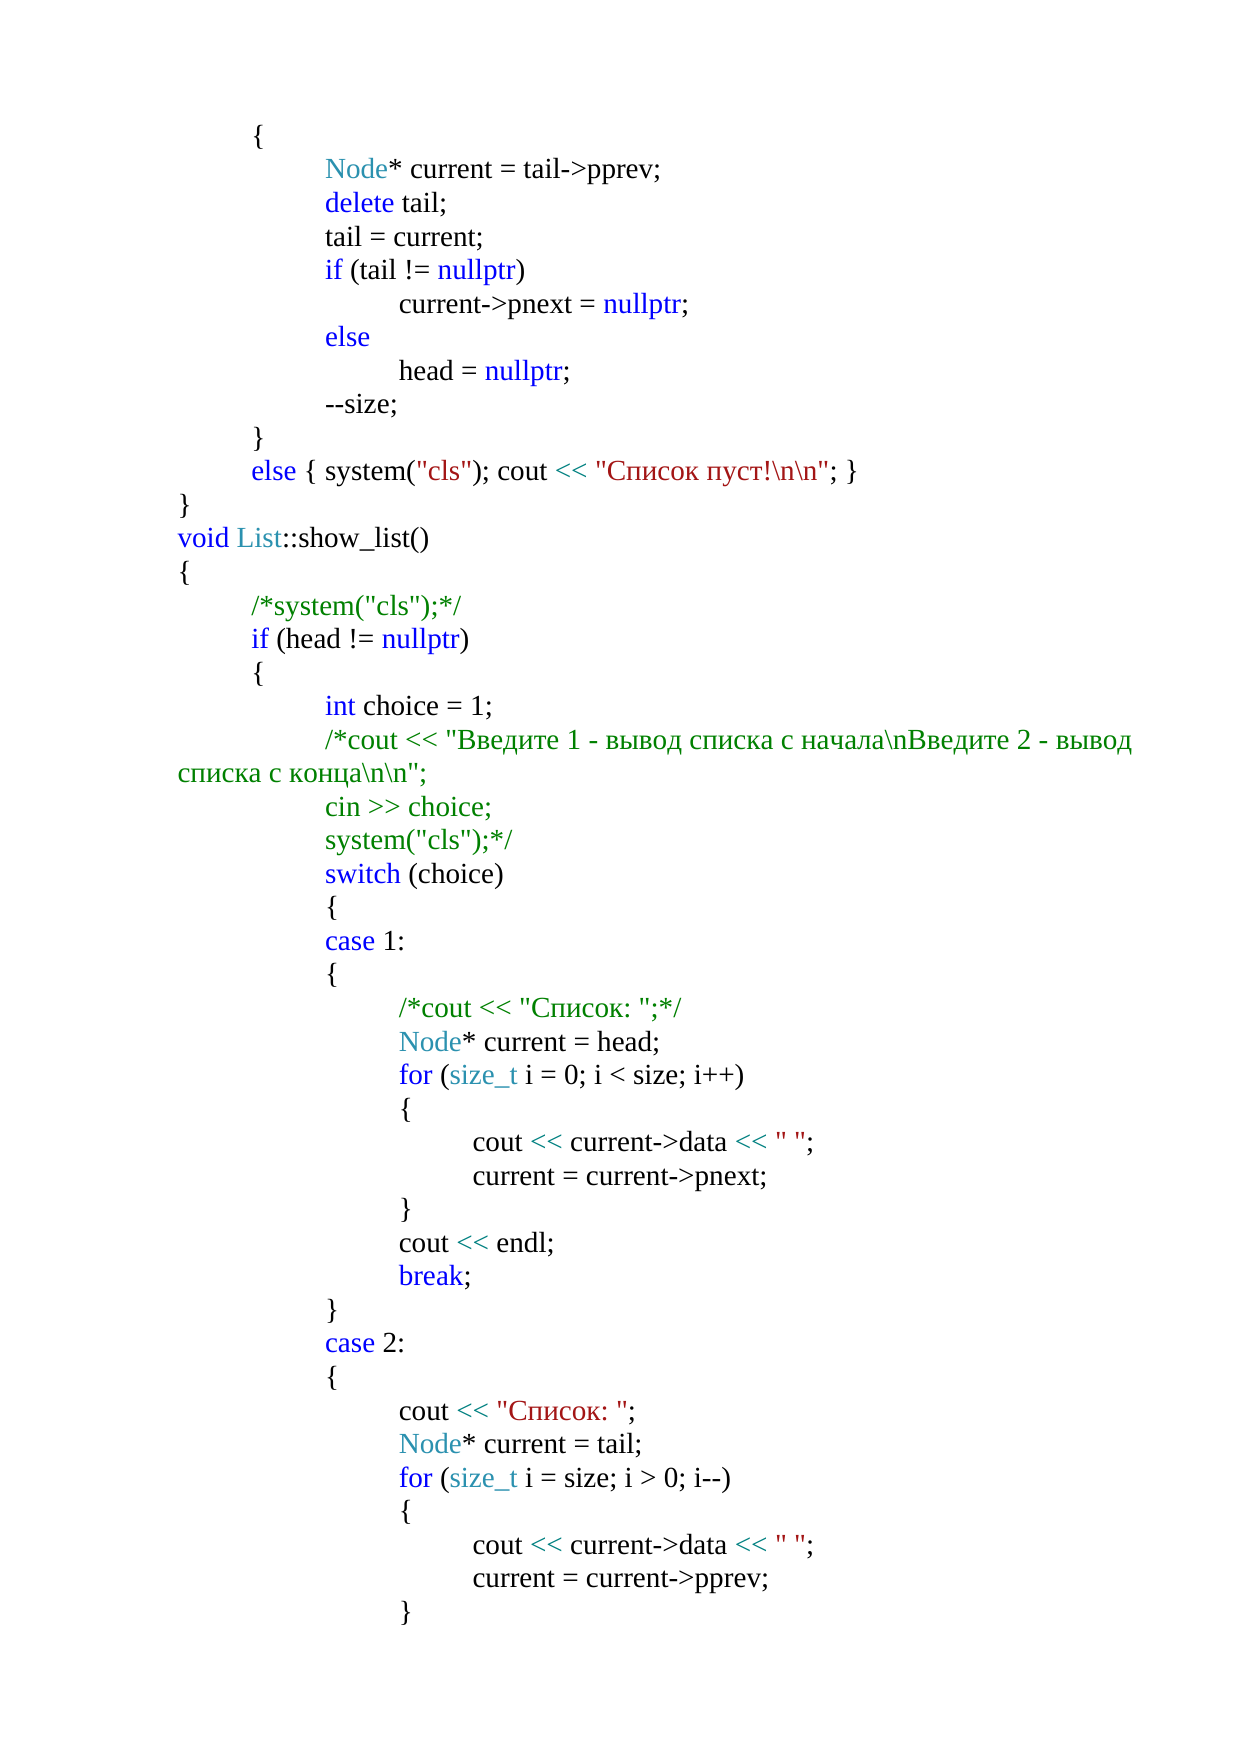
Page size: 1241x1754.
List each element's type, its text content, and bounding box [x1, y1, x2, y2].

text break; [177, 1258, 1152, 1292]
text { [177, 957, 1152, 990]
text system("cls");*/ [177, 822, 1152, 856]
text } [177, 420, 1152, 453]
text cout << current->data << " "; [177, 1124, 1152, 1158]
text /*system("cls");*/ [177, 588, 1152, 621]
text else [177, 319, 1152, 353]
text { [177, 1493, 1152, 1527]
text case 2: [177, 1326, 1152, 1359]
text } [177, 1191, 1152, 1225]
text } [177, 1594, 1152, 1627]
text current->pnext = nullptr; [177, 286, 1152, 319]
text cout << "Список: "; [177, 1393, 1152, 1426]
text /*cout << "Список: ";*/ [177, 990, 1152, 1024]
text for (size_t i = size; i > 0; i--) [177, 1460, 1152, 1493]
text cin >> choice; [177, 789, 1152, 822]
text /*cout << "Введите 1 - вывод списка с начала\nВведите 2 - вывод списка с конца\n\n"; [177, 722, 1152, 789]
text delete tail; [177, 185, 1152, 219]
text void List::show_list() [177, 521, 1152, 554]
text Node* current = tail->pprev; [177, 152, 1152, 185]
text for (size_t i = 0; i < size; i++) [177, 1057, 1152, 1091]
text switch (choice) [177, 856, 1152, 889]
text if (tail != nullptr) [177, 252, 1152, 286]
text cout << endl; [177, 1225, 1152, 1258]
text case 1: [177, 923, 1152, 957]
text { [177, 118, 1152, 152]
text cout << current->data << " "; [177, 1527, 1152, 1560]
text --size; [177, 386, 1152, 420]
text current = current->pprev; [177, 1560, 1152, 1594]
text if (head != nullptr) [177, 621, 1152, 655]
text Node* current = head; [177, 1024, 1152, 1057]
text { [177, 554, 1152, 588]
text { [177, 889, 1152, 923]
text current = current->pnext; [177, 1158, 1152, 1191]
text Node* current = tail; [177, 1426, 1152, 1460]
text int choice = 1; [177, 688, 1152, 722]
text tail = current; [177, 219, 1152, 252]
text } [177, 487, 1152, 521]
text else { system("cls"); cout << "Список пуст!\n\n"; } [177, 453, 1152, 487]
text { [177, 655, 1152, 688]
text head = nullptr; [177, 353, 1152, 386]
text { [177, 1359, 1152, 1393]
text { [177, 1091, 1152, 1124]
text } [177, 1292, 1152, 1326]
